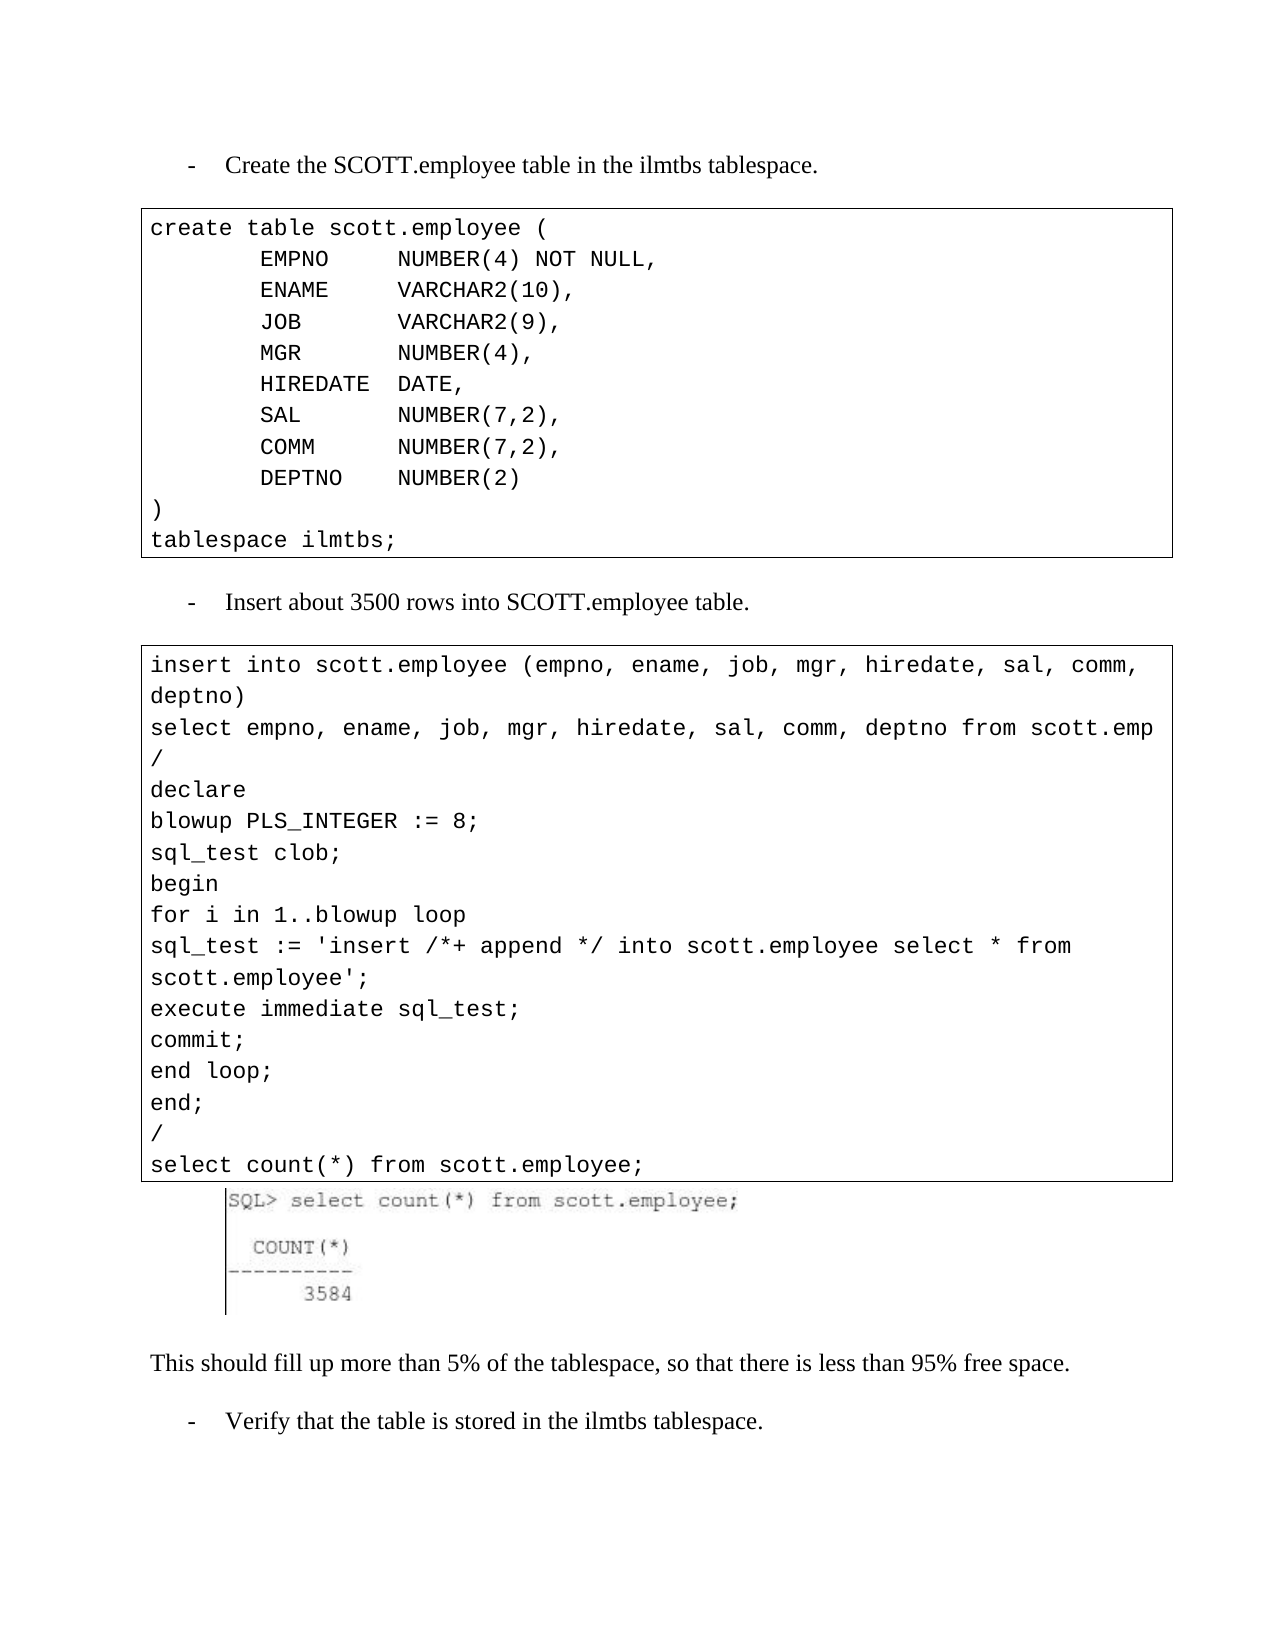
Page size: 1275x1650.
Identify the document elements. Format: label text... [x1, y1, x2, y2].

text declare blowup PLS_INTEGER := 8; sql_test clob; begin for i in 1..blowup loop sql_test := 'insert /*+ append */ into scott.employee select * from scott.employee'; execute immediate sql_test; commit; end loop; end; / [142, 770, 1172, 1145]
text select count(*) from scott.employee; [142, 1145, 1172, 1181]
list Verify that the table is stored in the ilmtbs tablespace. [187, 1406, 1125, 1435]
list Create the SCOTT.employee table in the ilmtbs tablespace. [187, 150, 1125, 179]
text create table scott.employee ( EMPNO NUMBER(4) NOT NULL, ENAME VARCHAR2(10), JOB VARCHAR2(9), MGR NUMBER(4), HIREDATE DATE, SAL NUMBER(7,2), COMM NUMBER(7,2), DEPTNO NUMBER(2) ) tablespace ilmtbs; [142, 209, 1172, 557]
text insert into scott.employee (empno, ename, job, mgr, hiredate, sal, comm, deptno) select empno, ename, job, mgr, hiredate, sal, comm, deptno from scott.emp / [142, 646, 1172, 770]
text This should fill up more than 5% of the tablespace, so that there is less than 95% free space. [150, 1348, 1125, 1377]
list Insert about 3500 rows into SCOTT.employee table. [187, 587, 1125, 616]
picture [225, 1188, 763, 1315]
